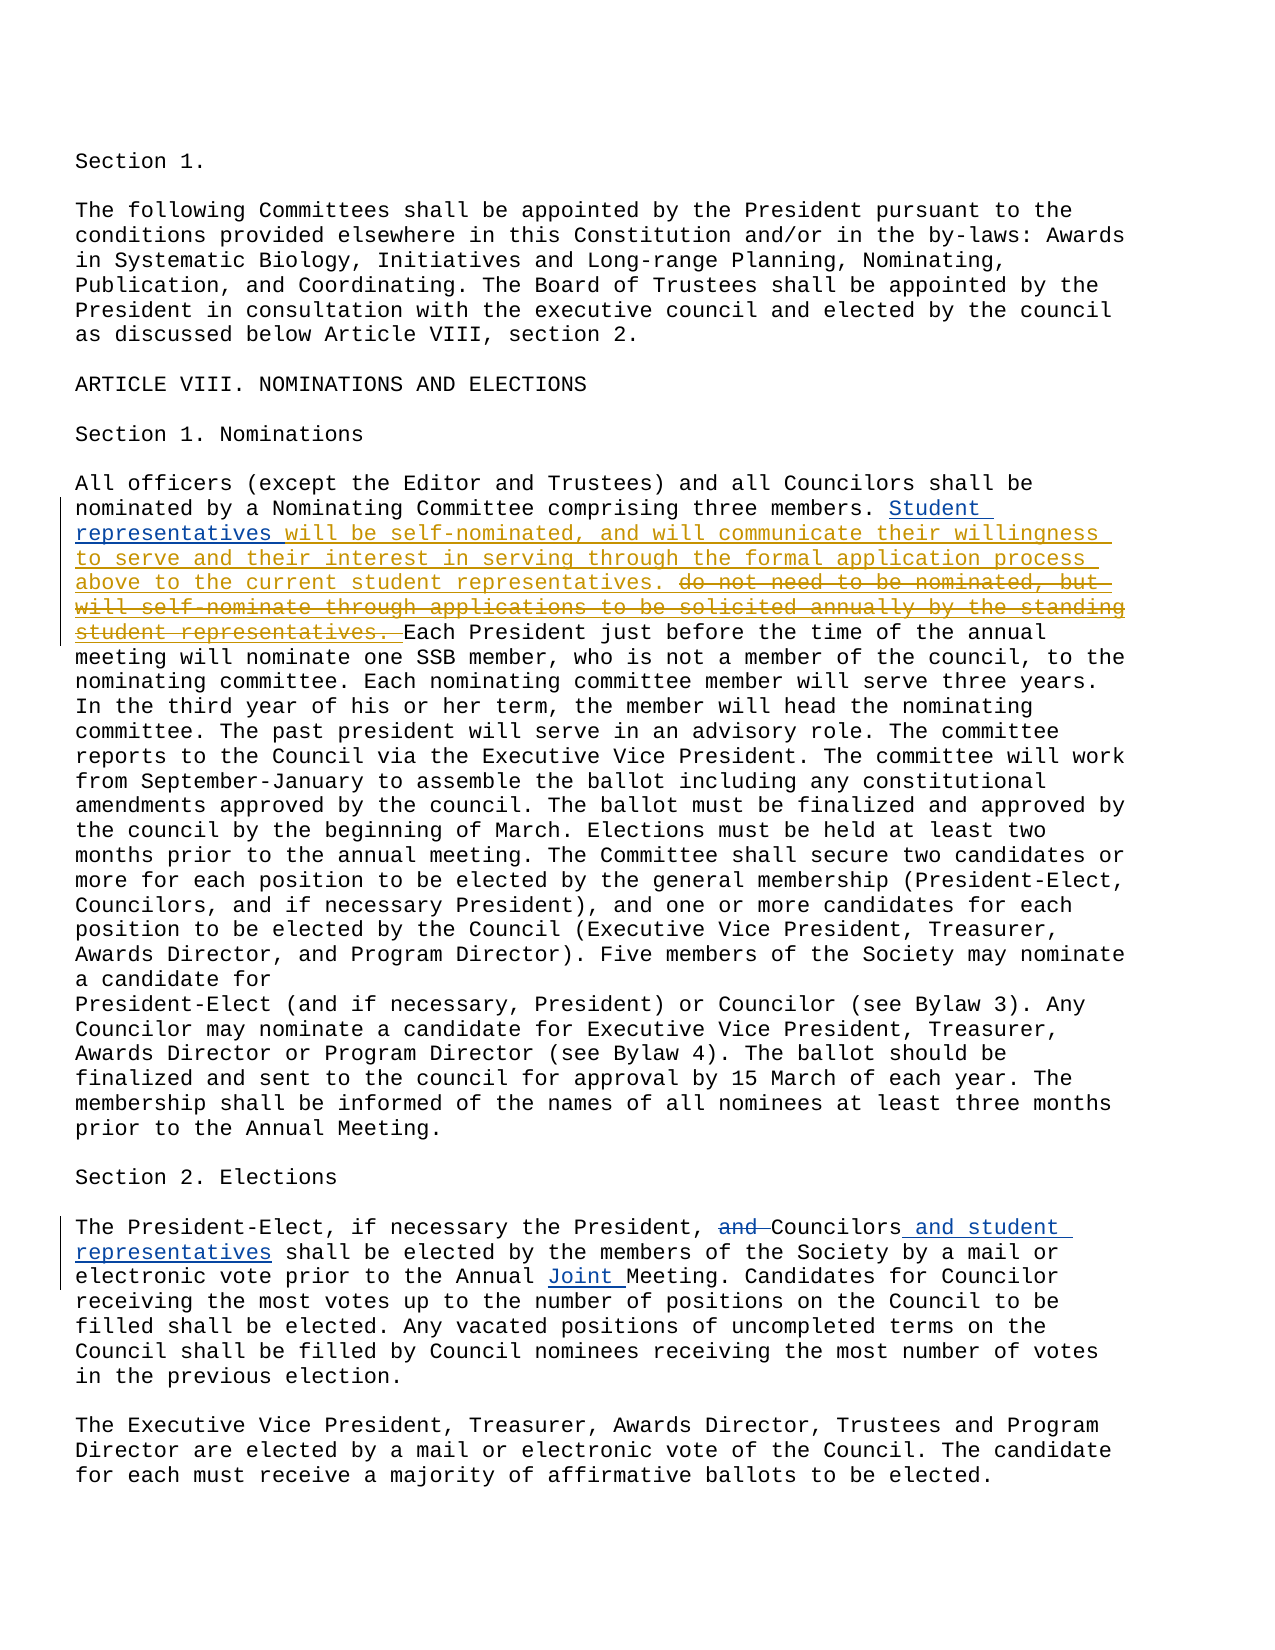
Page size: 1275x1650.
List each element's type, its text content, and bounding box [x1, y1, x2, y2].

text Section 1. [75, 150, 1132, 175]
text President-Elect (and if necessary, President) or Councilor (see Bylaw 3). Any [75, 993, 1132, 1018]
text Section 2. Elections [75, 1166, 1132, 1191]
text The following Committees shall be appointed by the President pursuant to the conditions provided elsewhere in this Constitution and/or in the by-laws: Awards in Systematic Biology, Initiatives and Long-range Planning, Nominating, Publication, and Coordinating. The Board of Trustees shall be appointed by the President in consultation with the executive council and elected by the council as discussed below Article VIII, section 2. [75, 199, 1132, 348]
text Section 1. Nominations [75, 423, 1132, 447]
text ARTICLE VIII. NOMINATIONS AND ELECTIONS [75, 373, 1132, 398]
text The Executive Vice President, Treasurer, Awards Director, Trustees and Program Director are elected by a mail or electronic vote of the Council. The candidate for each must receive a majority of affirmative ballots to be elected. [75, 1414, 1132, 1489]
text All officers (except the Editor and Trustees) and all Councilors shall be nominated by a Nominating Committee comprising three members. Each President just before the time of the annual meeting will nominate one SSB member, who is not a member of the council, to the nominating committee. Each nominating committee member will serve three years. In the third year of his or her term, the member will head the nominating committee. The past president will serve in an advisory role. The committee reports to the Council via the Executive Vice President. The committee will work from September-January to assemble the ballot including any constitutional amendments approved by the council. The ballot must be finalized and approved by the council by the beginning of March. Elections must be held at least two months prior to the annual meeting. The Committee shall secure two candidates or more for each position to be elected by the general membership (President-Elect, Councilors, and if necessary President), and one or more candidates for each position to be elected by the Council (Executive Vice President, Treasurer, Awards Director, and Program Director). Five members of the Society may nominate a candidate for [75, 472, 1132, 993]
text Councilor may nominate a candidate for Executive Vice President, Treasurer, Awards Director or Program Director (see Bylaw 4). The ballot should be finalized and sent to the council for approval by 15 March of each year. The membership shall be informed of the names of all nominees at least three months prior to the Annual Meeting. [75, 1018, 1132, 1142]
text The President-Elect, if necessary the President, Councilors shall be elected by the members of the Society by a mail or electronic vote prior to the Annual Meeting. Candidates for Councilor receiving the most votes up to the number of positions on the Council to be filled shall be elected. Any vacated positions of uncompleted terms on the Council shall be filled by Council nominees receiving the most number of votes in the previous election. [75, 1216, 1132, 1389]
